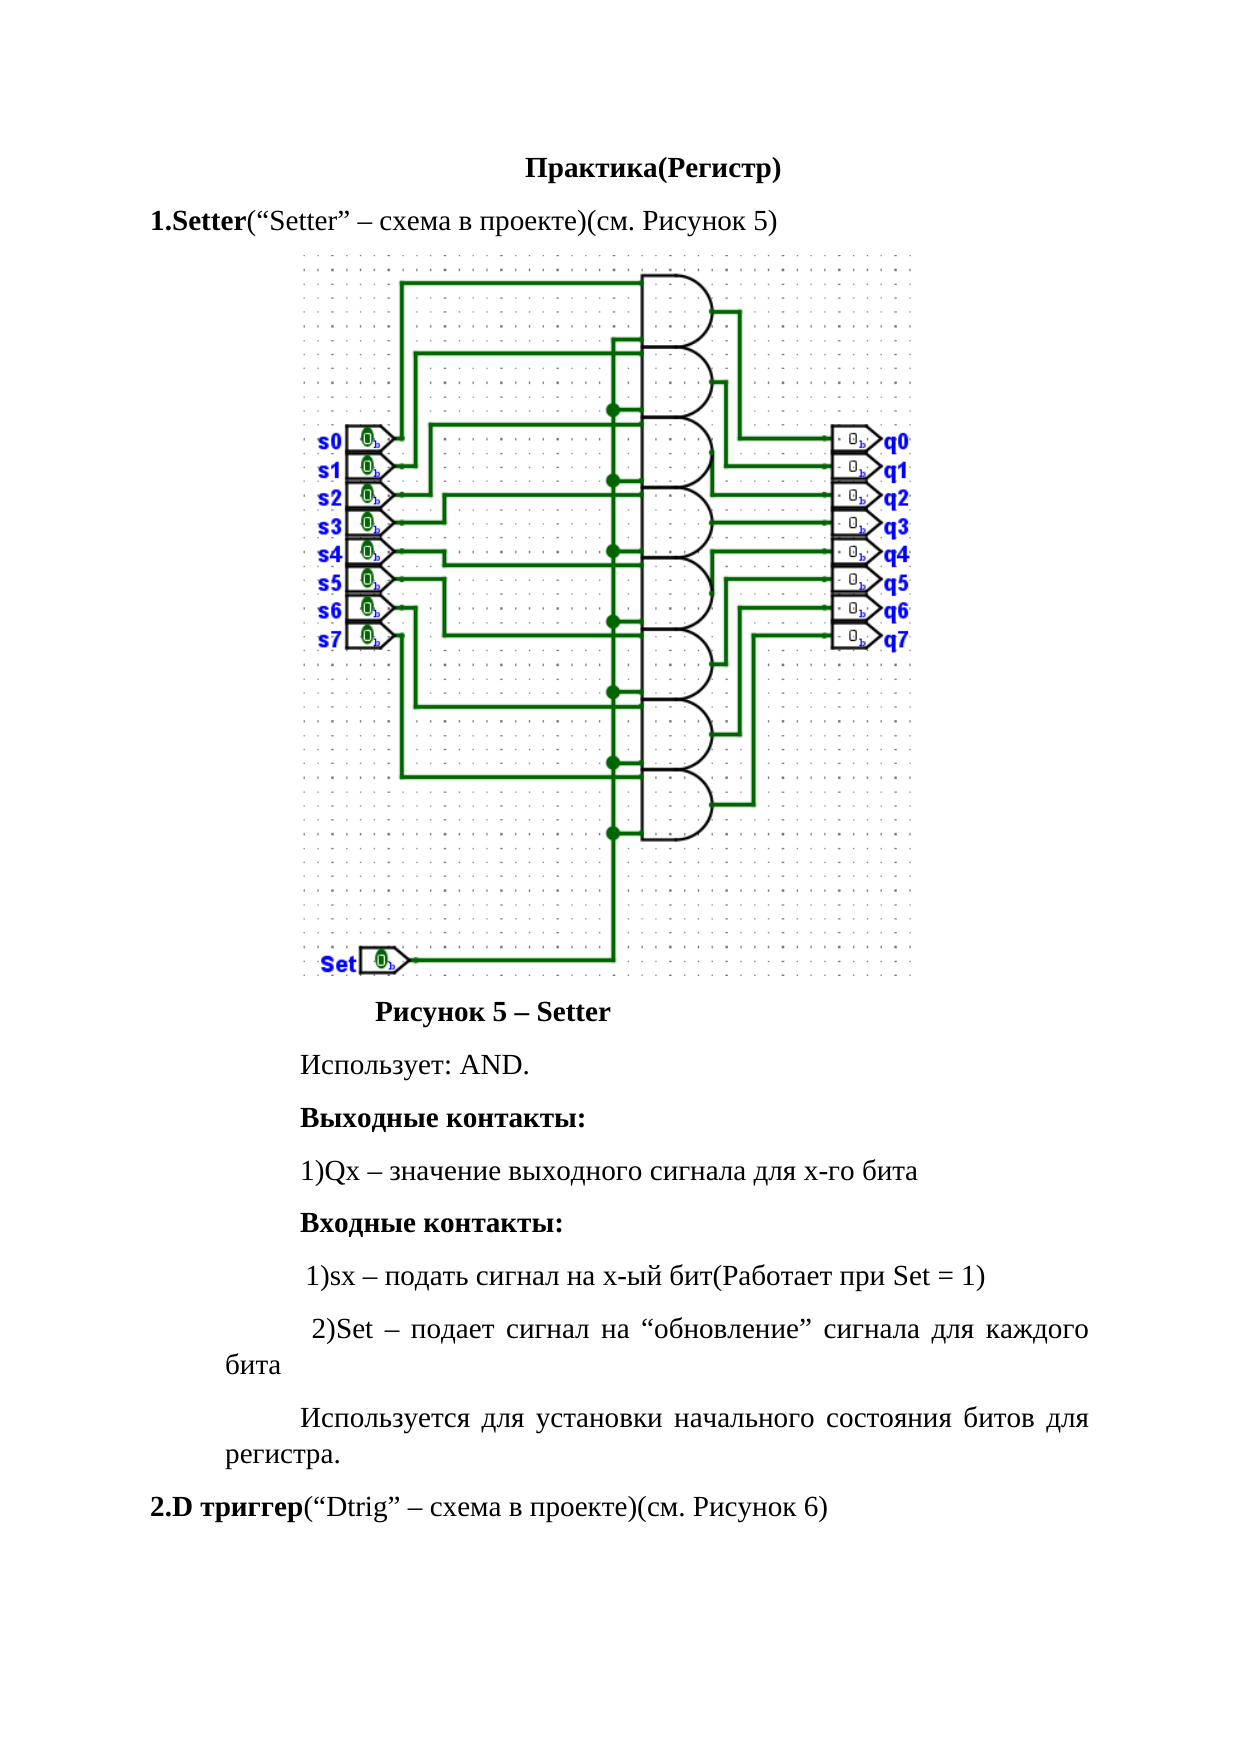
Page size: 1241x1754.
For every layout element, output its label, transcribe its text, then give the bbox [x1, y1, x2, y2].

text Входные контакты: [225, 1206, 1090, 1239]
text Использует: AND. [150, 1047, 1090, 1081]
text 2)Set – подает сигнал на “обновление” сигнала для каждого бита [225, 1311, 1090, 1381]
text Выходные контакты: [225, 1100, 1090, 1133]
text Практика(Регистр) [225, 150, 1090, 183]
picture [300, 255, 912, 976]
text 2.D триггер(“Dtrig” – схема в проекте)(см. Рисунок 6) [150, 1489, 1090, 1523]
text 1)sx – подать сигнал на х-ый бит(Работает при Set = 1) [225, 1258, 1090, 1292]
text 1)Qx – значение выходного сигнала для x-го бита [225, 1153, 1090, 1186]
text Рисунок 5 – Setter [150, 994, 1090, 1028]
text Используется для установки начального состояния битов для регистра. [225, 1400, 1090, 1470]
text 1.Setter(“Setter” – схема в проекте)(см. Рисунок 5) [150, 203, 1090, 236]
